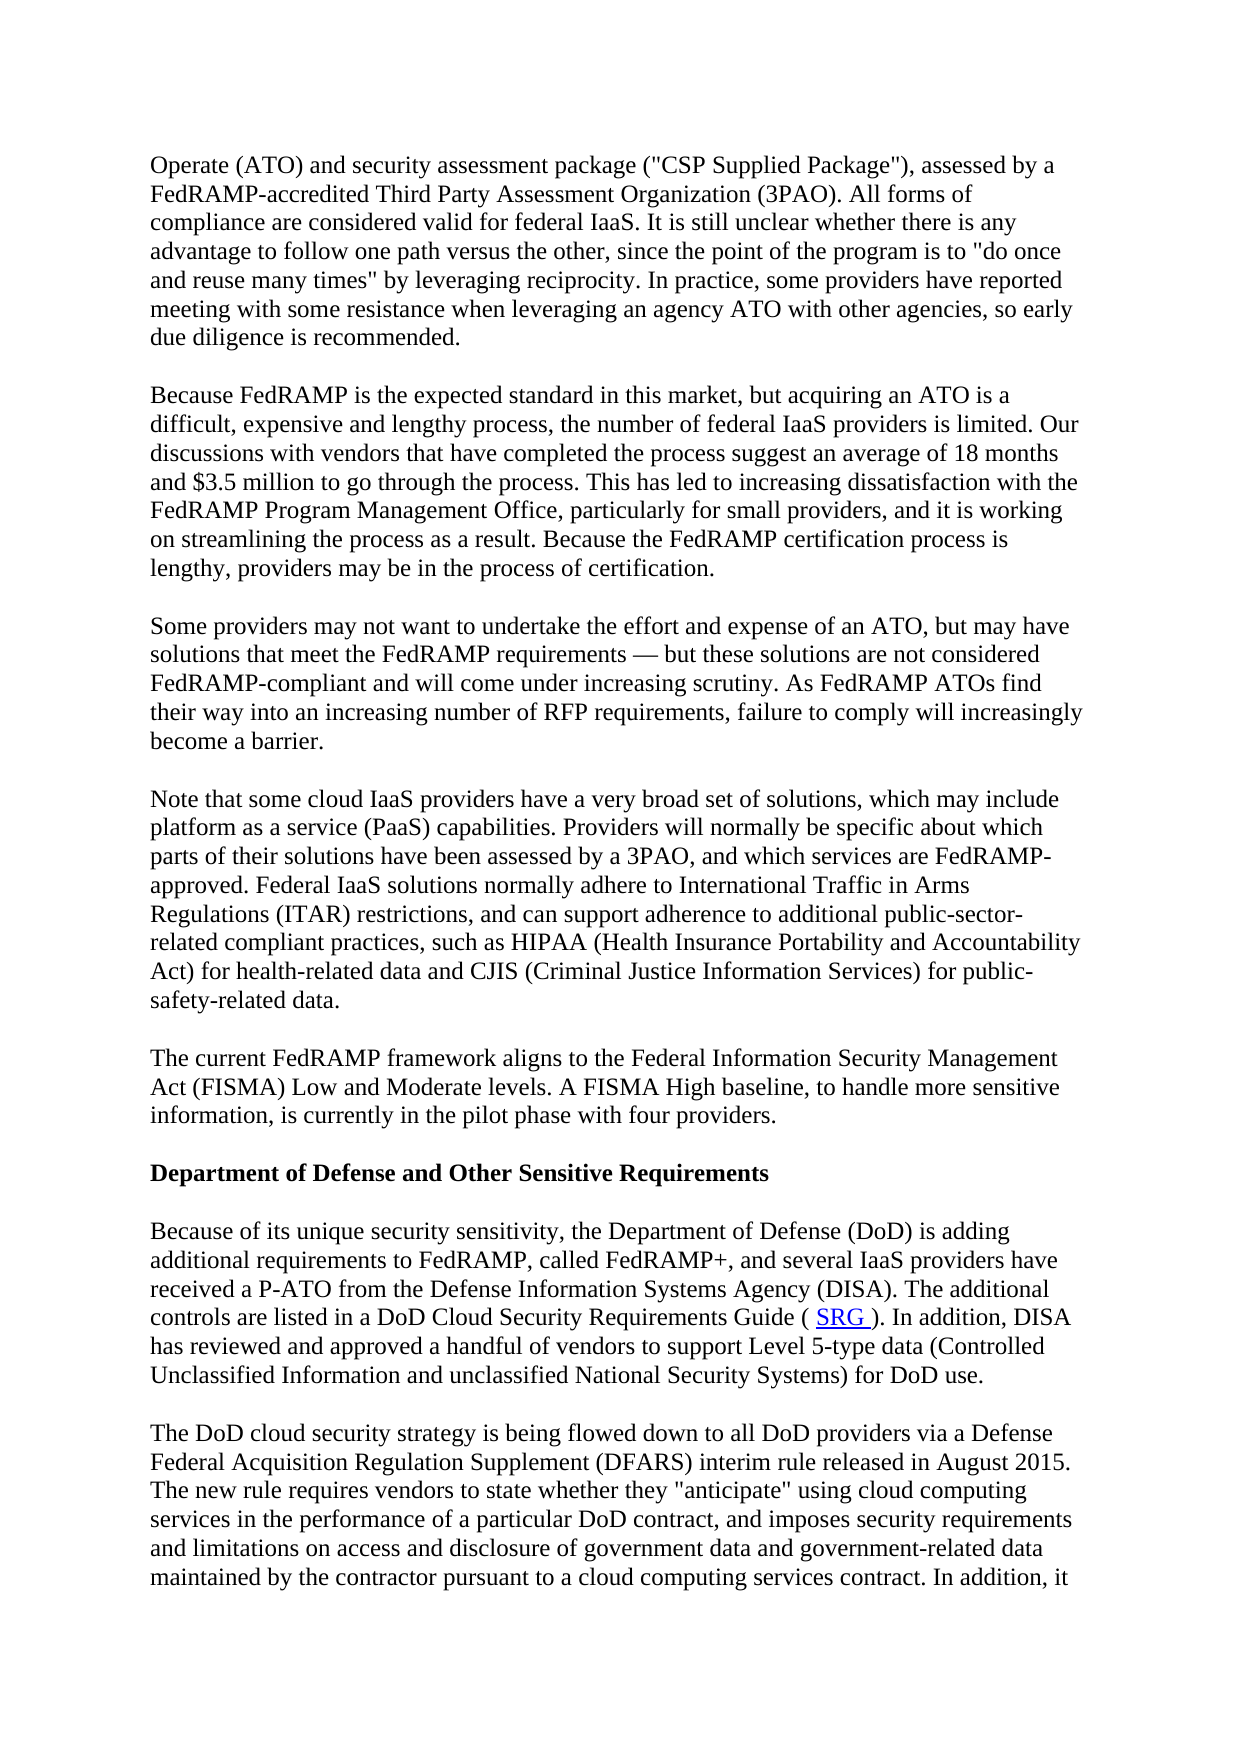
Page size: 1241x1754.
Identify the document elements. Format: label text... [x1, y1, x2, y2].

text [150, 1418, 1090, 1590]
text Department of Defense and Other Sensitive Requirements [150, 1158, 1090, 1187]
text Some providers may not want to undertake the effort and expense of an ATO, but may have solutions that meet the FedRAMP requirements — but these solutions are not considered FedRAMP-compliant and will come under increasing scrutiny. As FedRAMP ATOs find their way into an increasing number of RFP requirements, failure to comply will increasingly become a barrier. [150, 611, 1090, 754]
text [150, 150, 1090, 351]
text The current FedRAMP framework aligns to the Federal Information Security Management Act (FISMA) Low and Moderate levels. A FISMA High baseline, to handle more sensitive information, is currently in the pilot phase with four providers. [150, 1043, 1090, 1129]
text Note that some cloud IaaS providers have a very broad set of solutions, which may include platform as a service (PaaS) capabilities. Providers will normally be specific about which parts of their solutions have been assessed by a 3PAO, and which services are FedRAMP-approved. Federal IaaS solutions normally adhere to International Traffic in Arms Regulations (ITAR) restrictions, and can support adherence to additional public-sector-related compliant practices, such as HIPAA (Health Insurance Portability and Accountability Act) for health-related data and CJIS (Criminal Justice Information Services) for public-safety-related data. [150, 784, 1090, 1014]
text Because of its unique security sensitivity, the Department of Defense (DoD) is adding additional requirements to FedRAMP, called FedRAMP+, and several IaaS providers have received a P-ATO from the Defense Information Systems Agency (DISA). The additional controls are listed in a DoD Cloud Security Requirements Guide ( SRG ). In addition, DISA has reviewed and approved a handful of vendors to support Level 5-type data (Controlled Unclassified Information and unclassified National Security Systems) for DoD use. [150, 1216, 1090, 1389]
text Because FedRAMP is the expected standard in this market, but acquiring an ATO is a difficult, expensive and lengthy process, the number of federal IaaS providers is limited. Our discussions with vendors that have completed the process suggest an average of 18 months and $3.5 million to go through the process. This has led to increasing dissatisfaction with the FedRAMP Program Management Office, particularly for small providers, and it is working on streamlining the process as a result. Because the FedRAMP certification process is lengthy, providers may be in the process of certification. [150, 380, 1090, 582]
